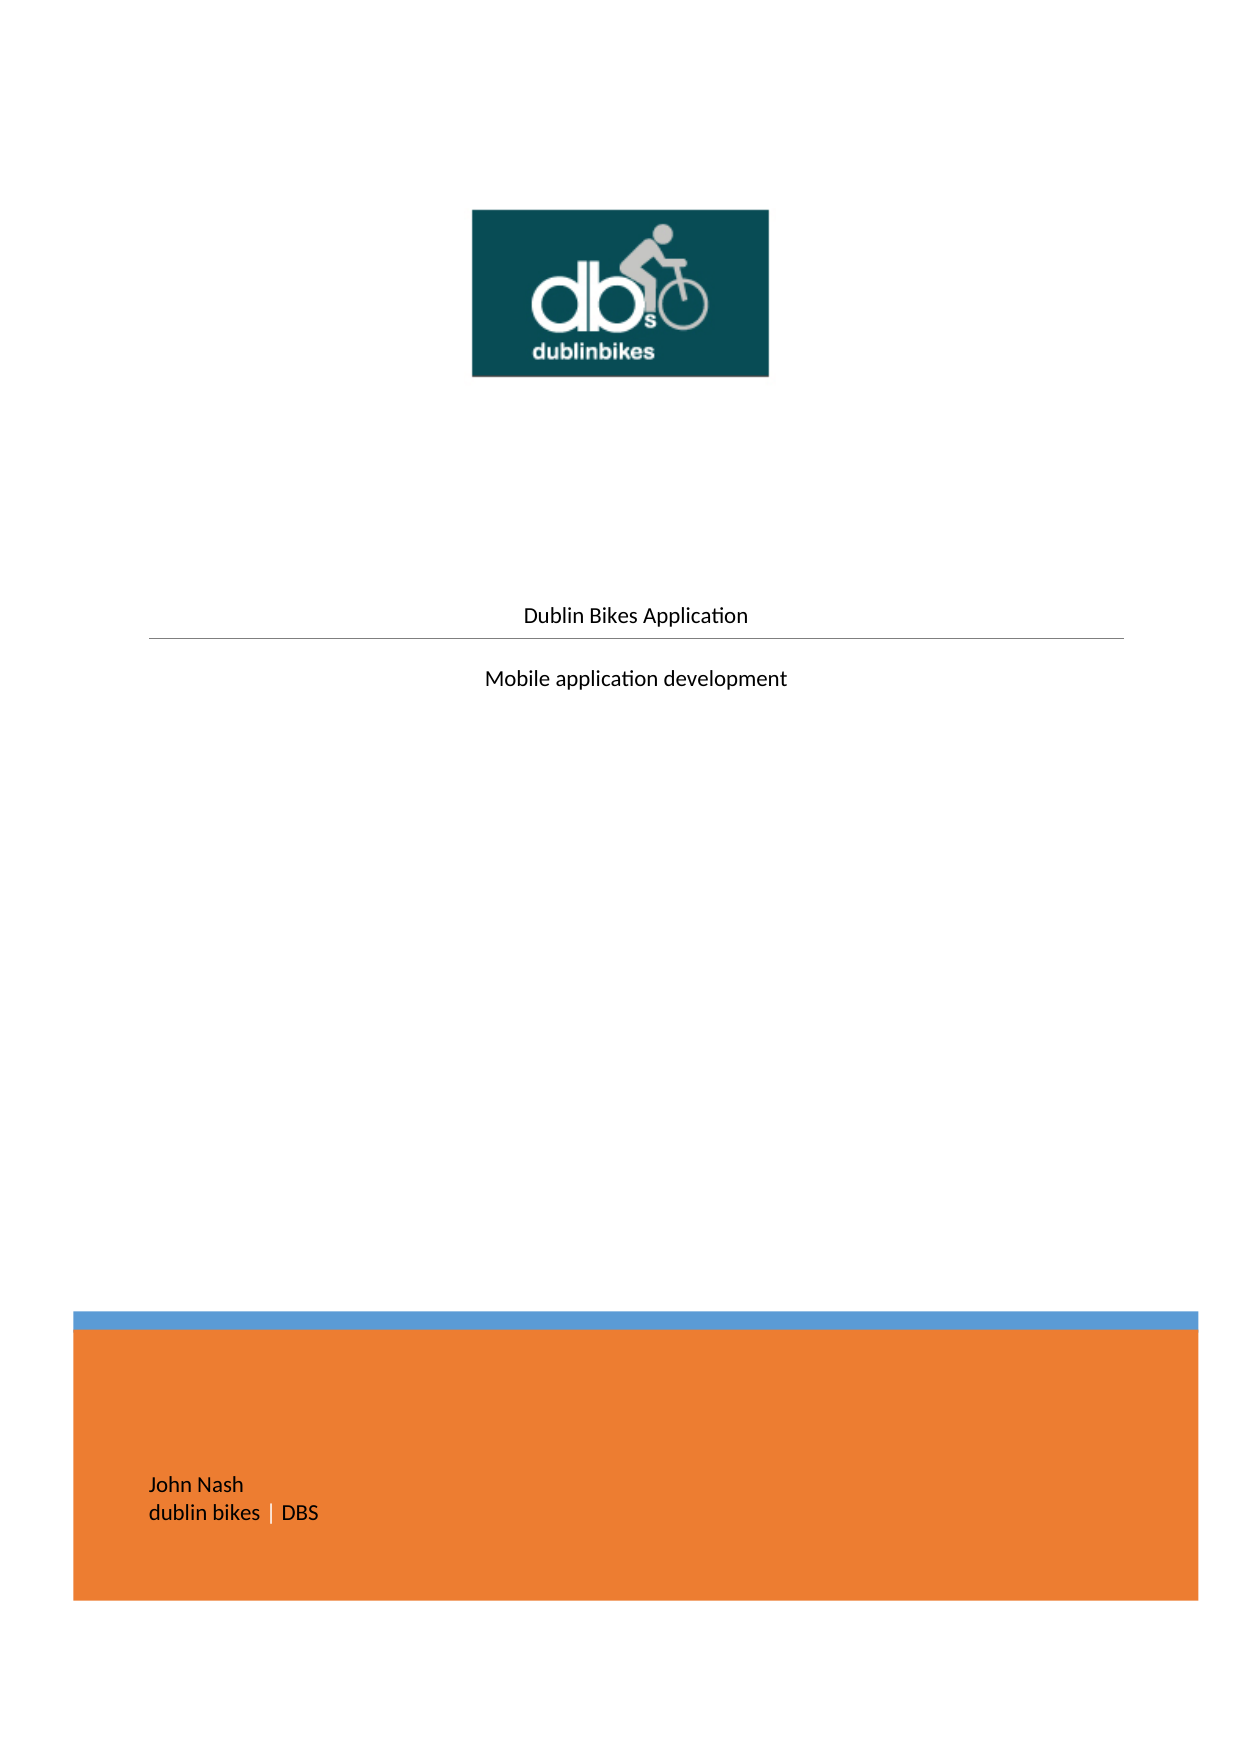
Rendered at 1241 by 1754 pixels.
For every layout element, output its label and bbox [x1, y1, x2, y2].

picture [463, 196, 777, 393]
